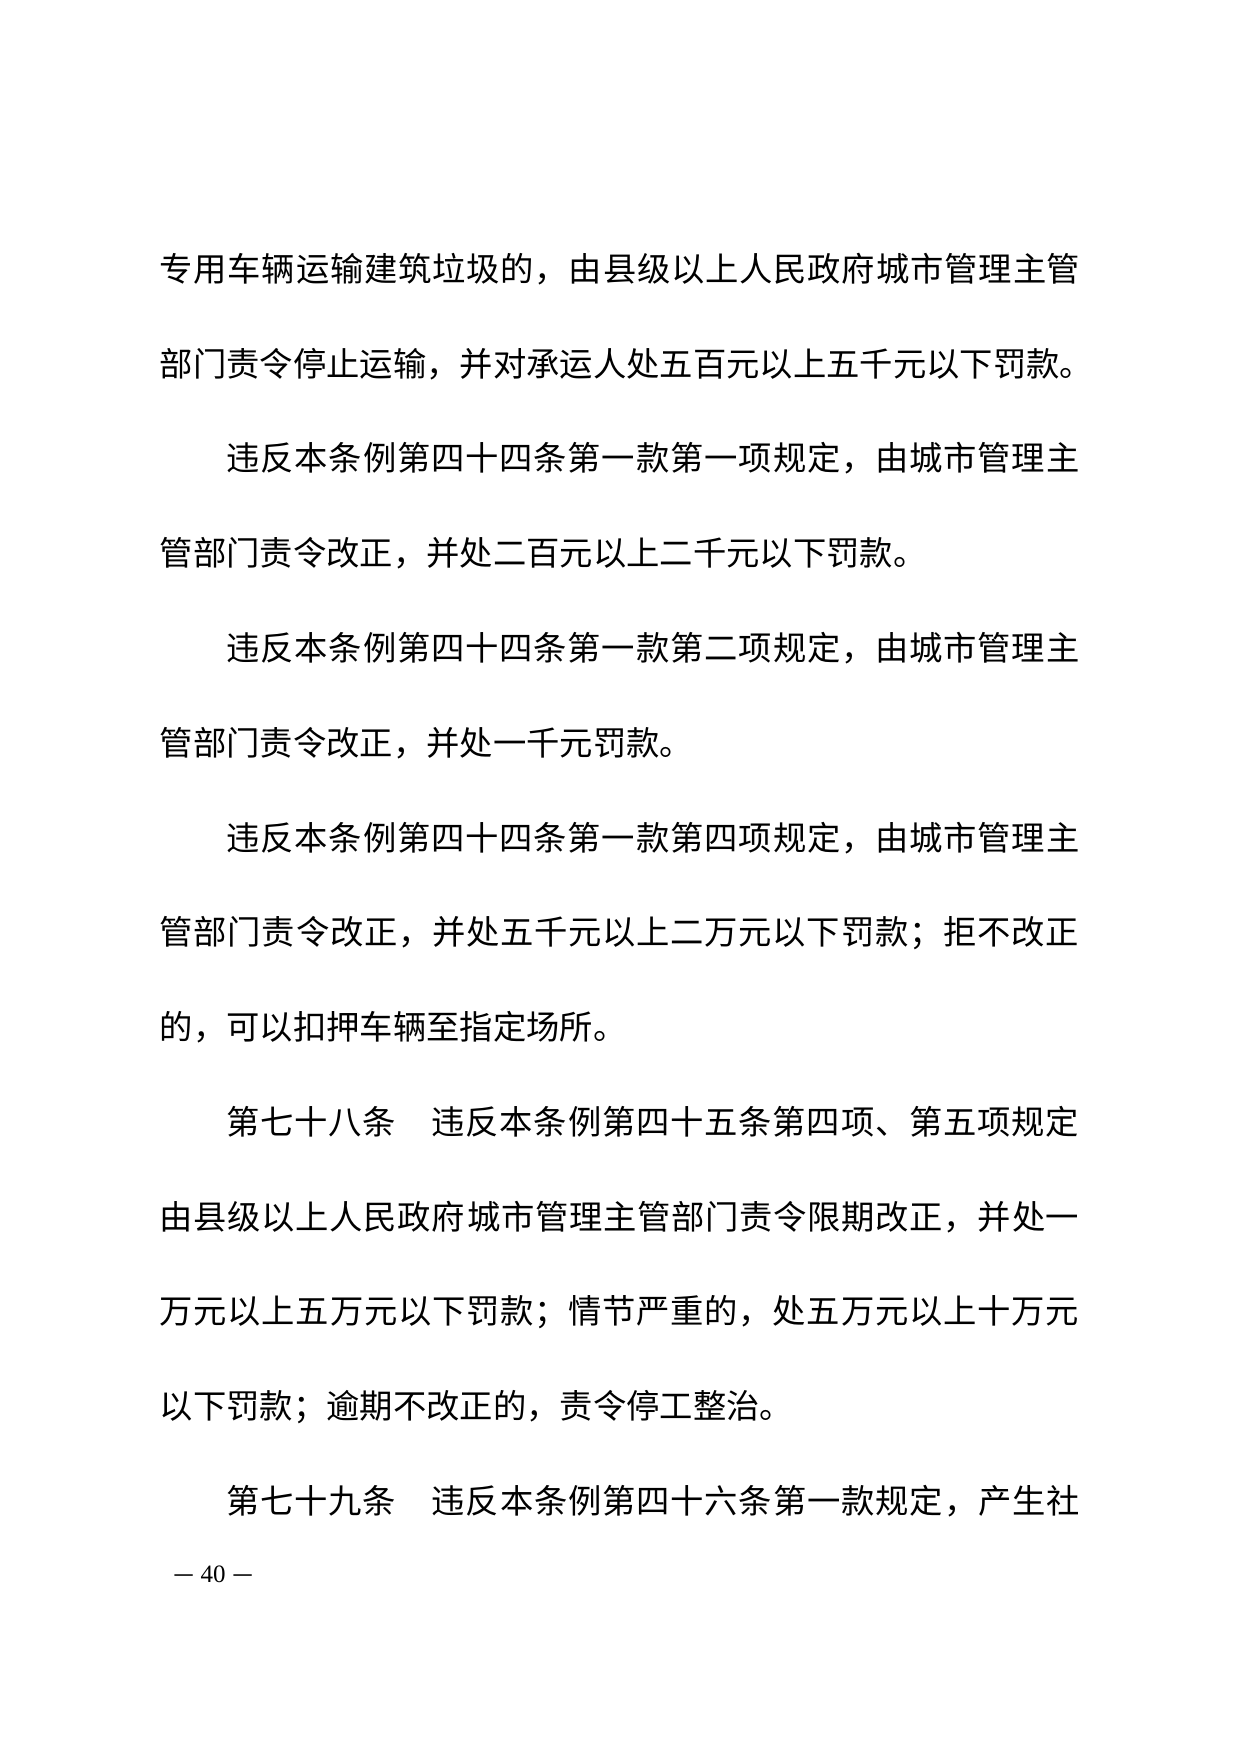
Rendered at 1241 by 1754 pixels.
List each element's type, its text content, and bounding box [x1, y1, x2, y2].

text 违反本条例第四十四条第一款第一项规定，由城市管理主管部门责令改正，并处二百元以上二千元以下罚款。 [159, 409, 1081, 598]
text 违反本条例第四十四条第一款第二项规定，由城市管理主管部门责令改正，并处一千元罚款。 [159, 598, 1081, 788]
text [159, 1452, 1081, 1546]
text 违反本条例第四十四条第一款第四项规定，由城市管理主管部门责令改正，并处五千元以上二万元以下罚款；拒不改正的，可以扣押车辆至指定场所。 [159, 788, 1081, 1072]
text 第七十八条 违反本条例第四十五条第四项、第五项规定，由县级以上人民政府城市管理主管部门责令限期改正，并处一万元以上五万元以下罚款；情节严重的，处五万元以上十万元以下罚款；逾期不改正的，责令停工整治。 [159, 1072, 1081, 1452]
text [159, 219, 1081, 409]
